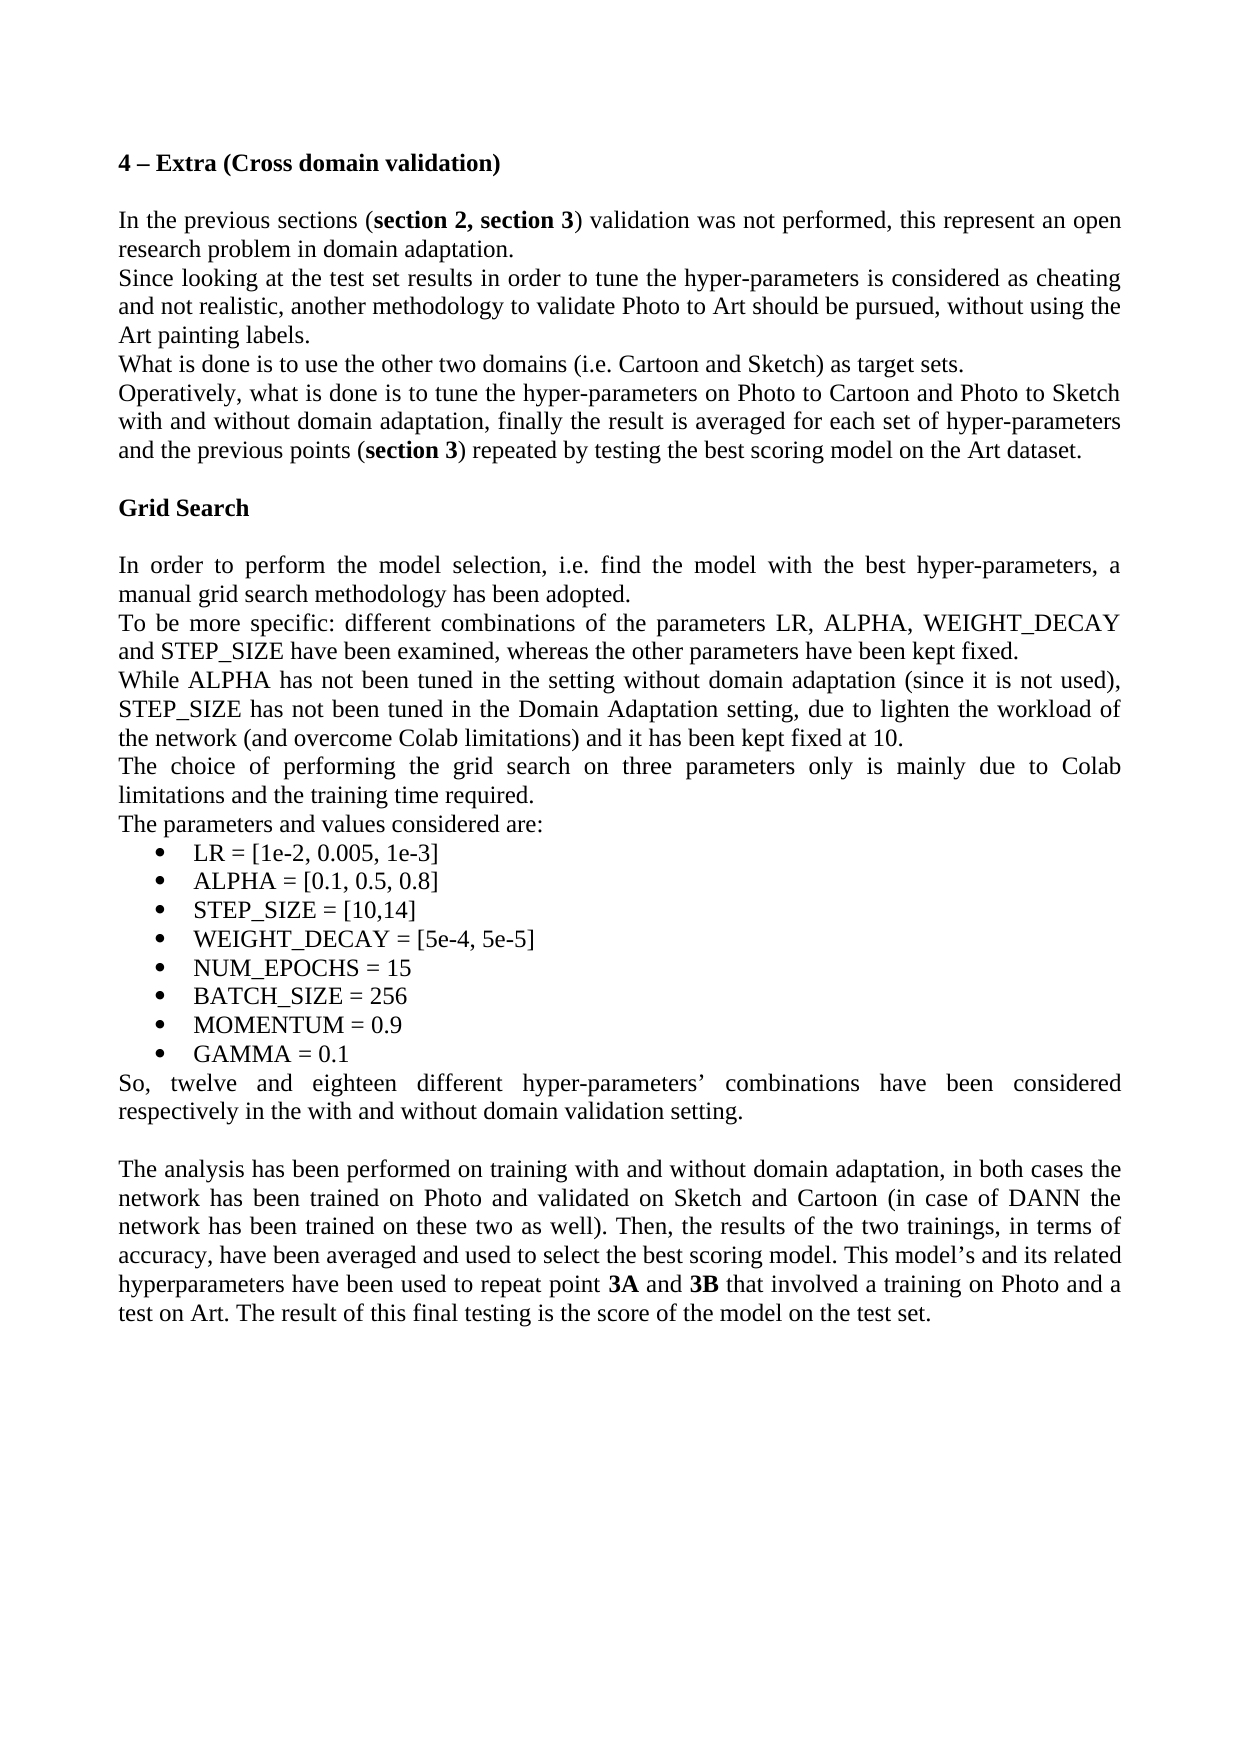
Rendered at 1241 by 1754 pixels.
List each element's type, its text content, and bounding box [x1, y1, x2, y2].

list GAMMA = 0.1 [156, 1039, 1122, 1068]
list STEP_SIZE = [10,14] [156, 895, 1122, 924]
list MOMENTUM = 0.9 [156, 1010, 1122, 1039]
text To be more specific: different combinations of the parameters LR, ALPHA, WEIGHT_DECAY and STEP_SIZE have been examined, whereas the other parameters have been kept fixed. [118, 608, 1122, 665]
list NUM_EPOCHS = 15 [156, 953, 1122, 981]
text While ALPHA has not been tuned in the setting without domain adaptation (since it is not used), STEP_SIZE has not been tuned in the Domain Adaptation setting, due to lighten the workload of the network (and overcome Colab limitations) and it has been kept fixed at 10. [118, 665, 1122, 751]
list BATCH_SIZE = 256 [156, 981, 1122, 1010]
text Operatively, what is done is to tune the hyper-parameters on Photo to Cartoon and Photo to Sketch with and without domain adaptation, finally the result is averaged for each set of hyper-parameters and the previous points (section 3) repeated by testing the best scoring model on the Art dataset. [118, 378, 1122, 464]
text The choice of performing the grid search on three parameters only is mainly due to Colab limitations and the training time required. [118, 751, 1122, 809]
text So, twelve and eighteen different hyper-parameters’ combinations have been considered respectively in the with and without domain validation setting. [118, 1068, 1122, 1125]
text What is done is to use the other two domains (i.e. Cartoon and Sketch) as target sets. [118, 349, 1122, 378]
text The parameters and values considered are: [118, 809, 1122, 838]
text Since looking at the test set results in order to tune the hyper-parameters is considered as cheating and not realistic, another methodology to validate Photo to Art should be pursued, without using the Art painting labels. [118, 263, 1122, 349]
list LR = [1e-2, 0.005, 1e-3] [156, 838, 1122, 866]
list WEIGHT_DECAY = [5e-4, 5e-5] [156, 924, 1122, 953]
list ALPHA = [0.1, 0.5, 0.8] [156, 866, 1122, 895]
text The analysis has been performed on training with and without domain adaptation, in both cases the network has been trained on Photo and validated on Sketch and Cartoon (in case of DANN the network has been trained on these two as well). Then, the results of the two trainings, in terms of accuracy, have been averaged and used to select the best scoring model. This model’s and its related hyperparameters have been used to repeat point 3A and 3B that involved a training on Photo and a test on Art. The result of this final testing is the score of the model on the test set. [118, 1154, 1122, 1326]
text In the previous sections (section 2, section 3) validation was not performed, this represent an open research problem in domain adaptation. [118, 205, 1122, 263]
text In order to perform the model selection, i.e. find the model with the best hyper-parameters, a manual grid search methodology has been adopted. [118, 550, 1122, 608]
text 4 – Extra (Cross domain validation) [118, 148, 1122, 176]
text Grid Search [118, 493, 1122, 521]
